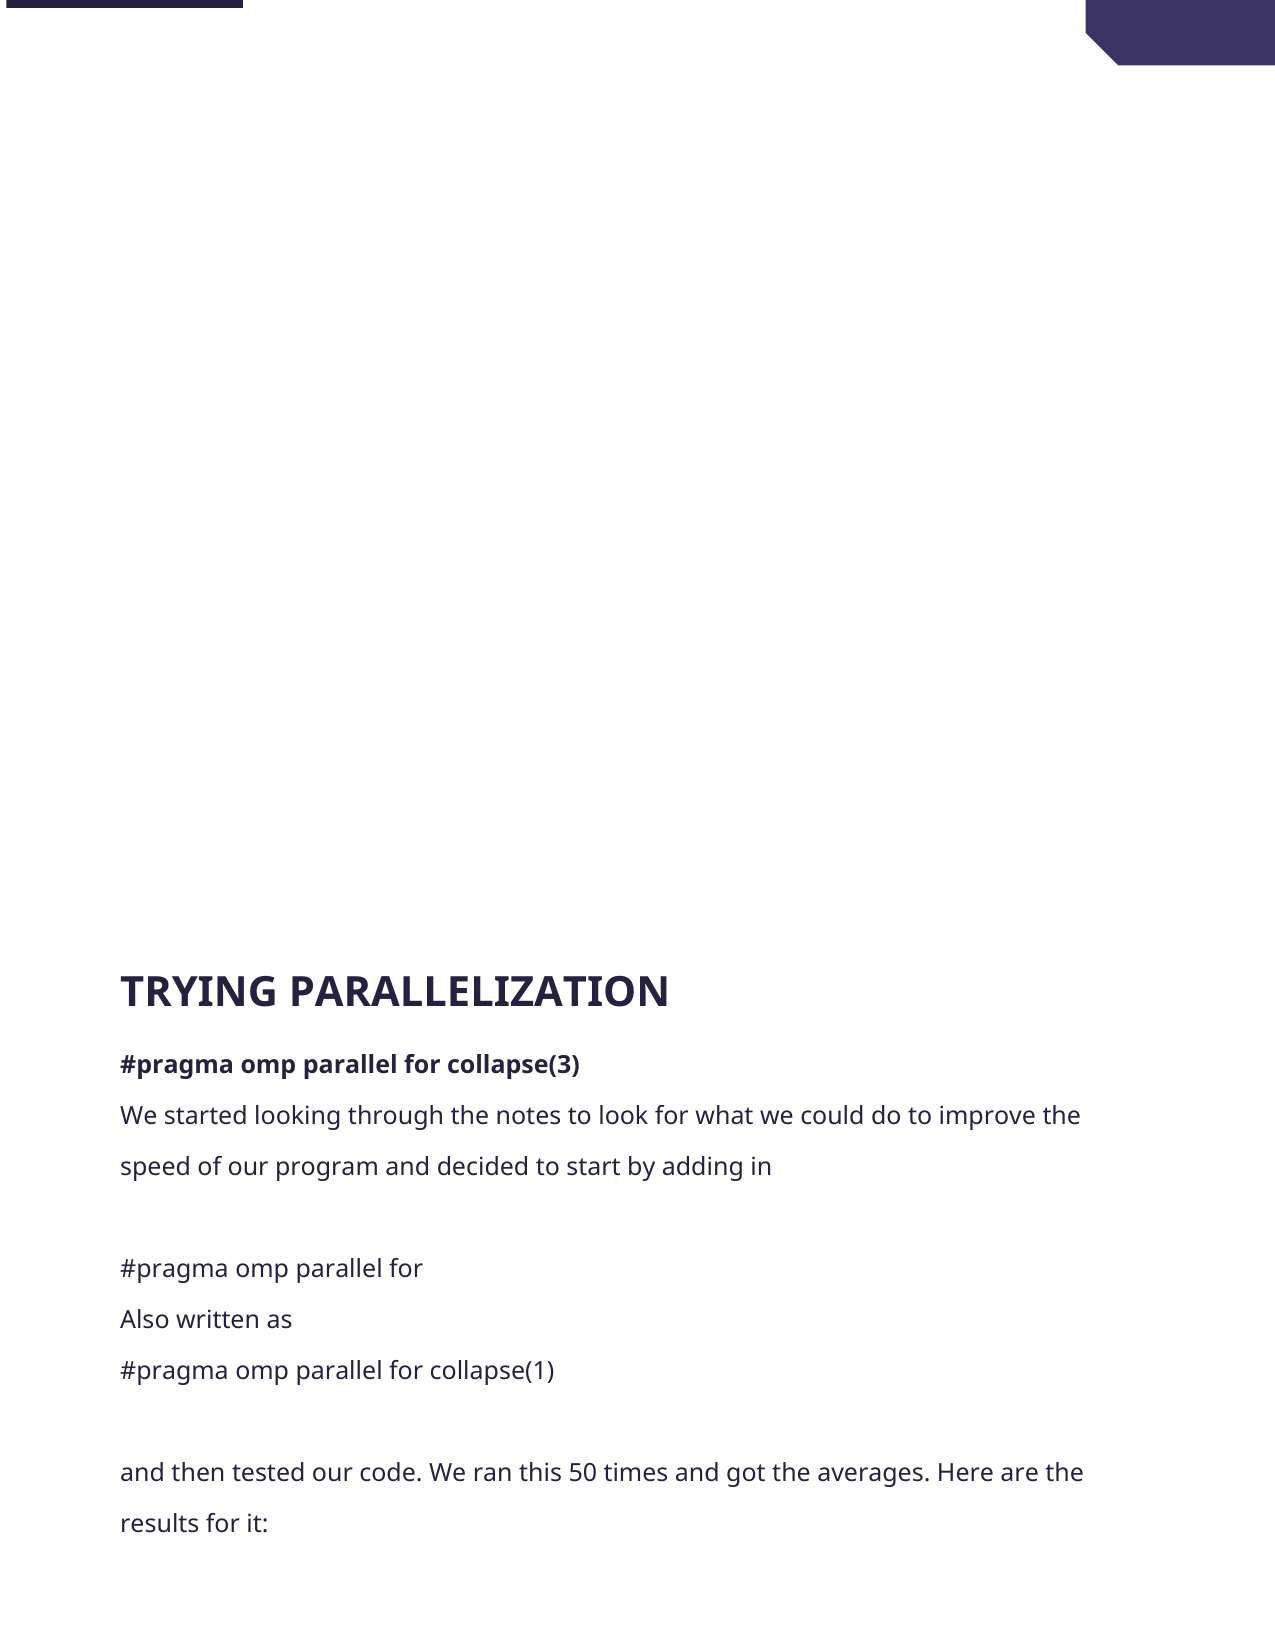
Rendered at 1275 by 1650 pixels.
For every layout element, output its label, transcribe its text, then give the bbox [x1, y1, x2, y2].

text #pragma omp parallel for collapse(1) [120, 1353, 1155, 1387]
text Also written as [120, 1302, 1155, 1336]
text and then tested our code. We ran this 50 times and got the averages. Here are the results for it: [120, 1455, 1155, 1540]
text Trying parallelization [120, 961, 1155, 1018]
text #pragma omp parallel for collapse(3) [120, 1047, 1155, 1081]
text #pragma omp parallel for [120, 1251, 1155, 1285]
text We started looking through the notes to look for what we could do to improve the speed of our program and decided to start by adding in [120, 1098, 1155, 1183]
